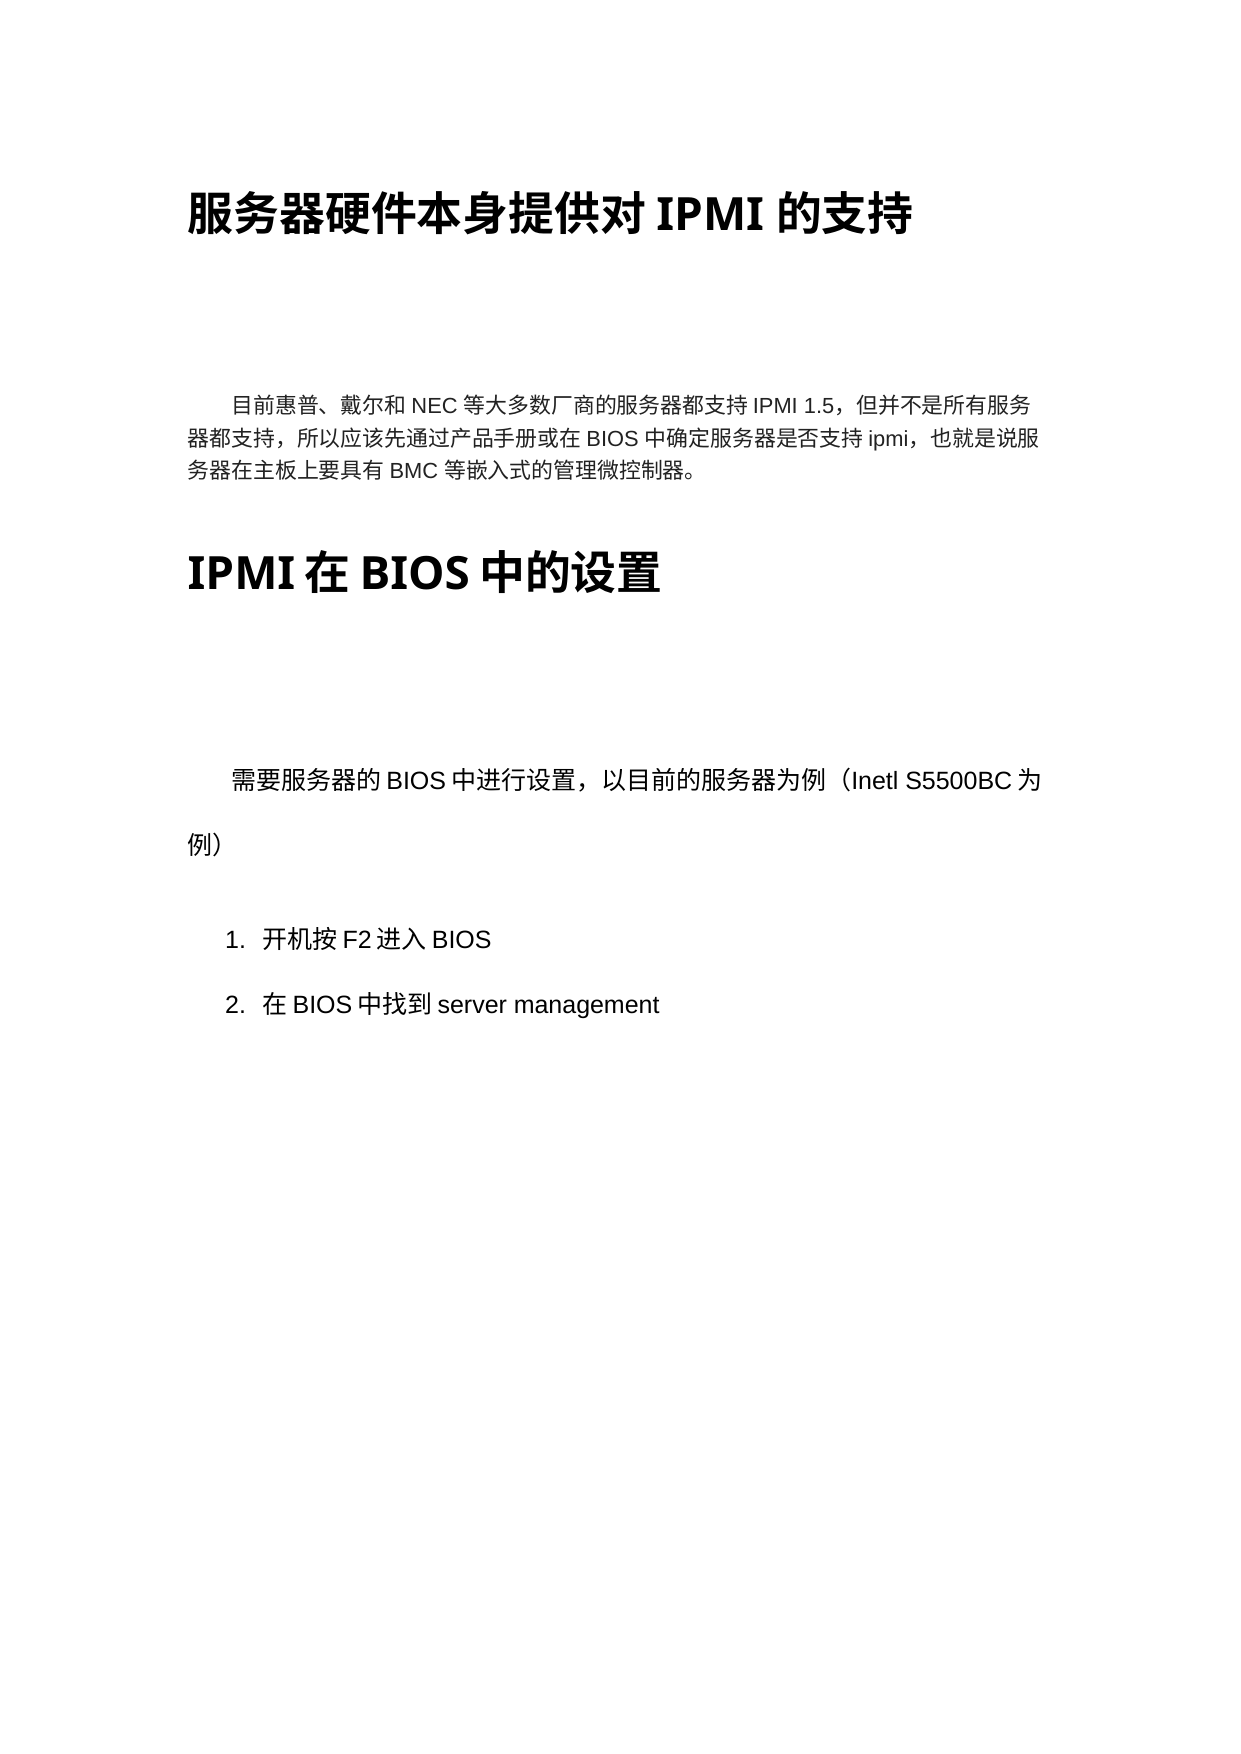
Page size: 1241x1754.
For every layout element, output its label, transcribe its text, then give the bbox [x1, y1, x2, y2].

text 需要服务器的BIOS中进行设置，以目前的服务器为例（Inetl S5500BC为例） [187, 746, 1053, 876]
subtitle IPMI在BIOS中的设置 [187, 521, 1053, 618]
subtitle 服务器硬件本身提供对 IPMI 的支持 [187, 162, 1053, 259]
list 开机按F2进入BIOS [225, 905, 1053, 970]
text 目前惠普、戴尔和 NEC 等大多数厂商的服务器都支持 IPMI 1.5，但并不是所有服务器都支持，所以应该先通过产品手册或在 BIOS 中确定服务器是否支持 ipmi，也就是说服务器在主板上要具有 BMC 等嵌入式的管理微控制器。 [187, 388, 1053, 485]
list 在BIOS中找到server management [225, 970, 1053, 1035]
